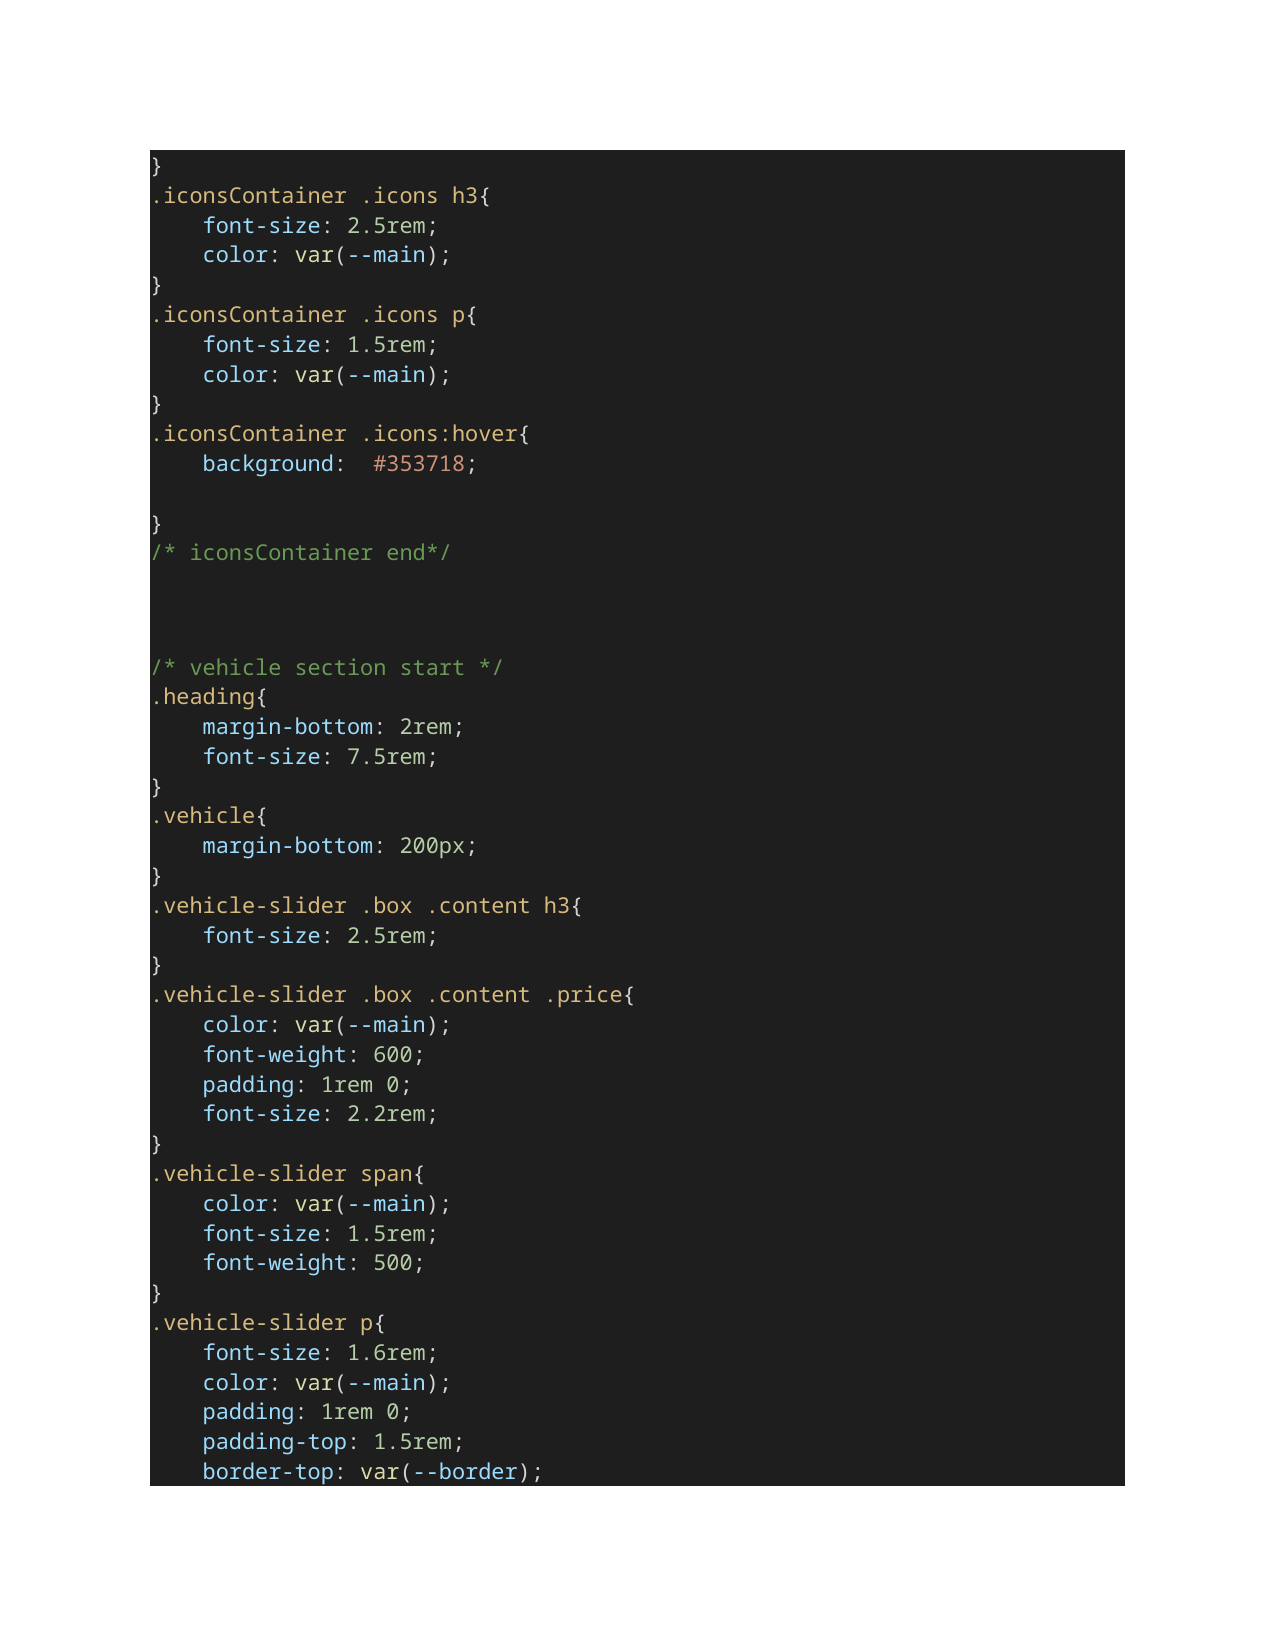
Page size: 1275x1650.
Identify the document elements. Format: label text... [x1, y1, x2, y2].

text } [150, 150, 1125, 180]
text color: var(--main); [150, 239, 1125, 269]
text color: var(--main); [150, 1188, 1125, 1218]
text font-size: 7.5rem; [150, 741, 1125, 771]
text color: var(--main); [150, 1367, 1125, 1396]
text .heading{ [150, 681, 1125, 711]
text } [150, 860, 1125, 890]
text font-size: 1.5rem; [150, 1218, 1125, 1247]
text } [150, 1277, 1125, 1307]
text font-weight: 500; [150, 1247, 1125, 1277]
text font-size: 1.5rem; [150, 329, 1125, 358]
text .iconsContainer .icons h3{ [150, 180, 1125, 209]
text } [150, 1128, 1125, 1158]
text } [150, 771, 1125, 801]
text padding: 1rem 0; [150, 1396, 1125, 1426]
text padding: 1rem 0; [150, 1069, 1125, 1098]
text } [150, 949, 1125, 979]
text .iconsContainer .icons p{ [150, 299, 1125, 329]
text margin-bottom: 200px; [150, 830, 1125, 860]
text /* iconsContainer end*/ [150, 537, 1125, 567]
text font-size: 1.6rem; [150, 1337, 1125, 1367]
text font-size: 2.5rem; [150, 920, 1125, 949]
text .iconsContainer .icons:hover{ [150, 418, 1125, 448]
text .vehicle-slider .box .content h3{ [150, 890, 1125, 920]
text } [150, 269, 1125, 299]
text } [150, 388, 1125, 418]
text color: var(--main); [150, 1009, 1125, 1039]
text font-size: 2.5rem; [150, 209, 1125, 239]
text color: var(--main); [150, 358, 1125, 388]
text background: #353718; [150, 448, 1125, 478]
text font-weight: 600; [150, 1039, 1125, 1069]
text /* vehicle section start */ [150, 652, 1125, 681]
text .vehicle-slider .box .content .price{ [150, 979, 1125, 1009]
text font-size: 2.2rem; [150, 1098, 1125, 1128]
text margin-bottom: 2rem; [150, 711, 1125, 741]
text } [150, 507, 1125, 537]
text .vehicle-slider p{ [150, 1307, 1125, 1337]
text border-top: var(--border); [150, 1456, 1125, 1486]
text .vehicle-slider span{ [150, 1158, 1125, 1188]
text padding-top: 1.5rem; [150, 1426, 1125, 1456]
text .vehicle{ [150, 801, 1125, 830]
